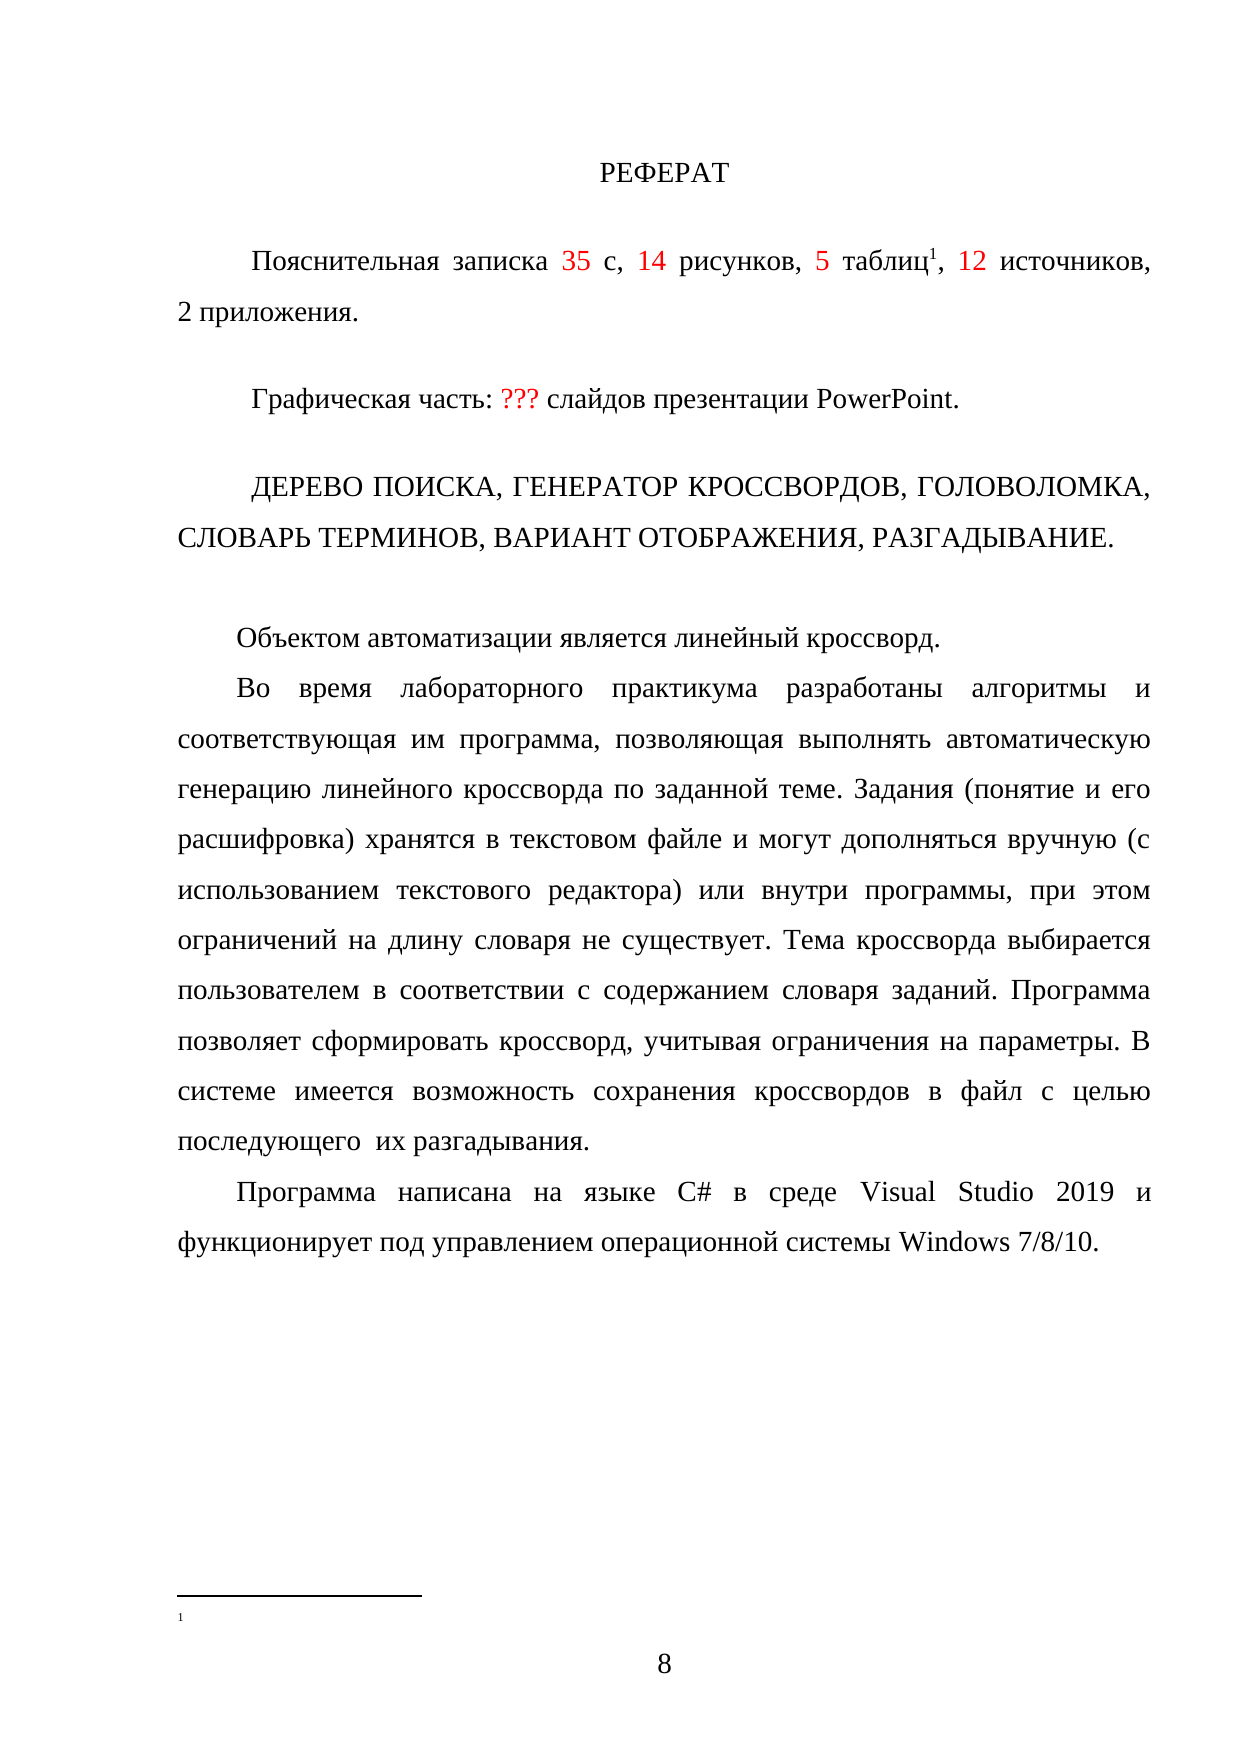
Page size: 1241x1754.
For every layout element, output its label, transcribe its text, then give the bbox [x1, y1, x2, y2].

text Программа написана на языке С# в среде Visual Studio 2019 и функционирует под управлением операционной системы Windows 7/8/10. [177, 1174, 1152, 1258]
text Во время лабораторного практикума разработаны алгоритмы и соответствующая им программа, позволяющая выполнять автоматическую генерацию линейного кроссворда по заданной теме. Задания (понятие и его расшифровка) хранятся в текстовом файле и могут дополняться вручную (с использованием текстового редактора) или внутри программы, при этом ограничений на длину словаря не существует. Тема кроссворда выбирается пользователем в соответствии с содержанием словаря заданий. Программа позволяет сформировать кроссворд, учитывая ограничения на параметры. В системе имеется возможность сохранения кроссвордов в файл с целью последующего их разгадывания. [177, 671, 1152, 1157]
text РЕФЕРАТ [177, 156, 1152, 189]
text ДЕРЕВО ПОИСКА, ГЕНЕРАТОР КРОССВОРДОВ, ГОЛОВОЛОМКА, СЛОВАРЬ ТЕРМИНОВ, ВАРИАНТ ОТОБРАЖЕНИЯ, РАЗГАДЫВАНИЕ. [177, 469, 1152, 553]
text Пояснительная записка 35 с, 14 рисунков, 5 таблиц, 12 источников, 2 приложения. [177, 243, 1152, 327]
text Графическая часть: ??? слайдов презентации PowerPoint. [177, 382, 1152, 415]
text Объектом автоматизации является линейный кроссворд. [177, 620, 1152, 654]
